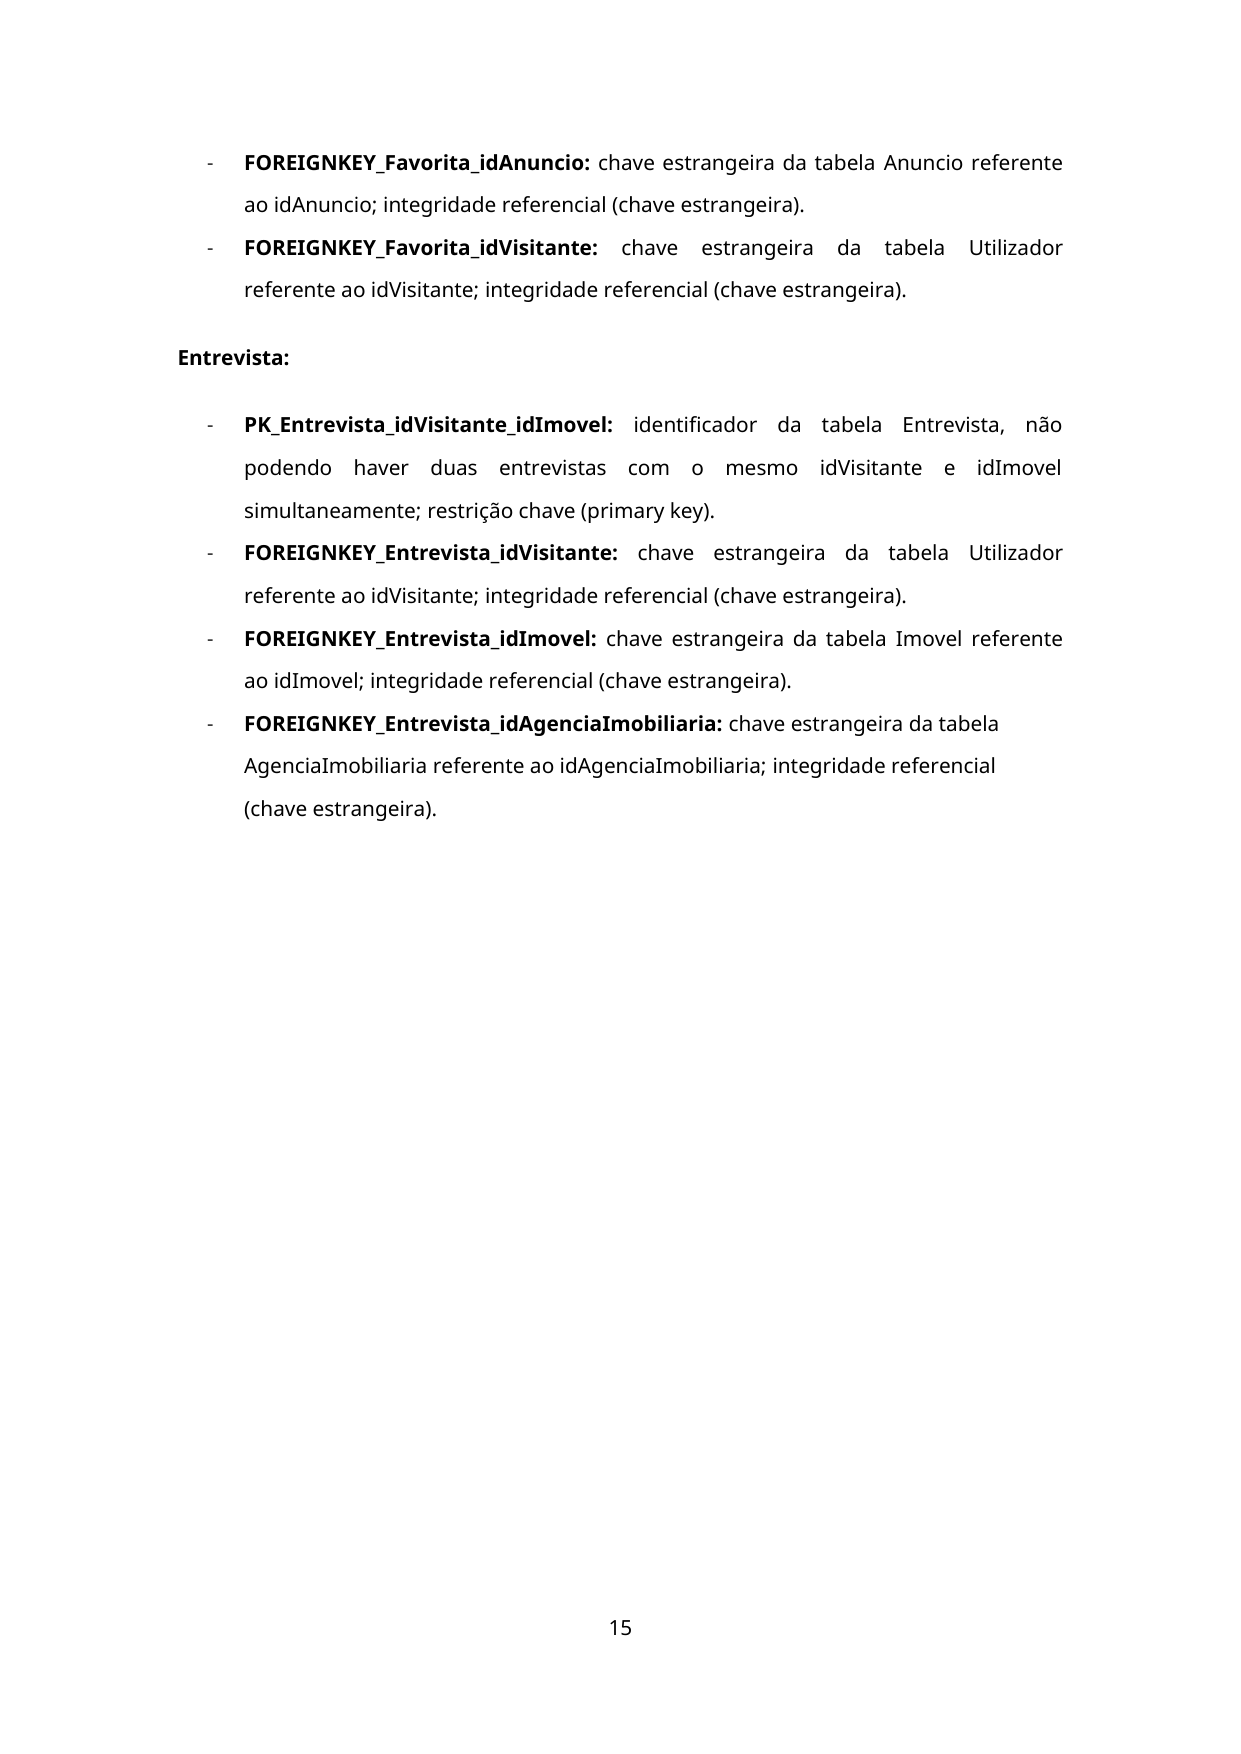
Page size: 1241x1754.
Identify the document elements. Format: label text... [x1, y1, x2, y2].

list PK_Entrevista_idVisitante_idImovel: identificador da tabela Entrevista, não podendo haver duas entrevistas com o mesmo idVisitante e idImovel simultaneamente; restrição chave (primary key). [207, 411, 1063, 524]
list FOREIGNKEY_Favorita_idAnuncio: chave estrangeira da tabela Anuncio referente ao idAnuncio; integridade referencial (chave estrangeira). [207, 148, 1063, 219]
list FOREIGNKEY_Entrevista_idVisitante: chave estrangeira da tabela Utilizador referente ao idVisitante; integridade referencial (chave estrangeira). [207, 538, 1063, 609]
list FOREIGNKEY_Entrevista_idImovel: chave estrangeira da tabela Imovel referente ao idImovel; integridade referencial (chave estrangeira). [207, 624, 1063, 695]
list FOREIGNKEY_Entrevista_idAgenciaImobiliaria: chave estrangeira da tabela AgenciaImobiliaria referente ao idAgenciaImobiliaria; integridade referencial (chave estrangeira). [207, 709, 1063, 822]
text Entrevista: [177, 343, 1063, 371]
list FOREIGNKEY_Favorita_idVisitante: chave estrangeira da tabela Utilizador referente ao idVisitante; integridade referencial (chave estrangeira). [207, 233, 1063, 304]
